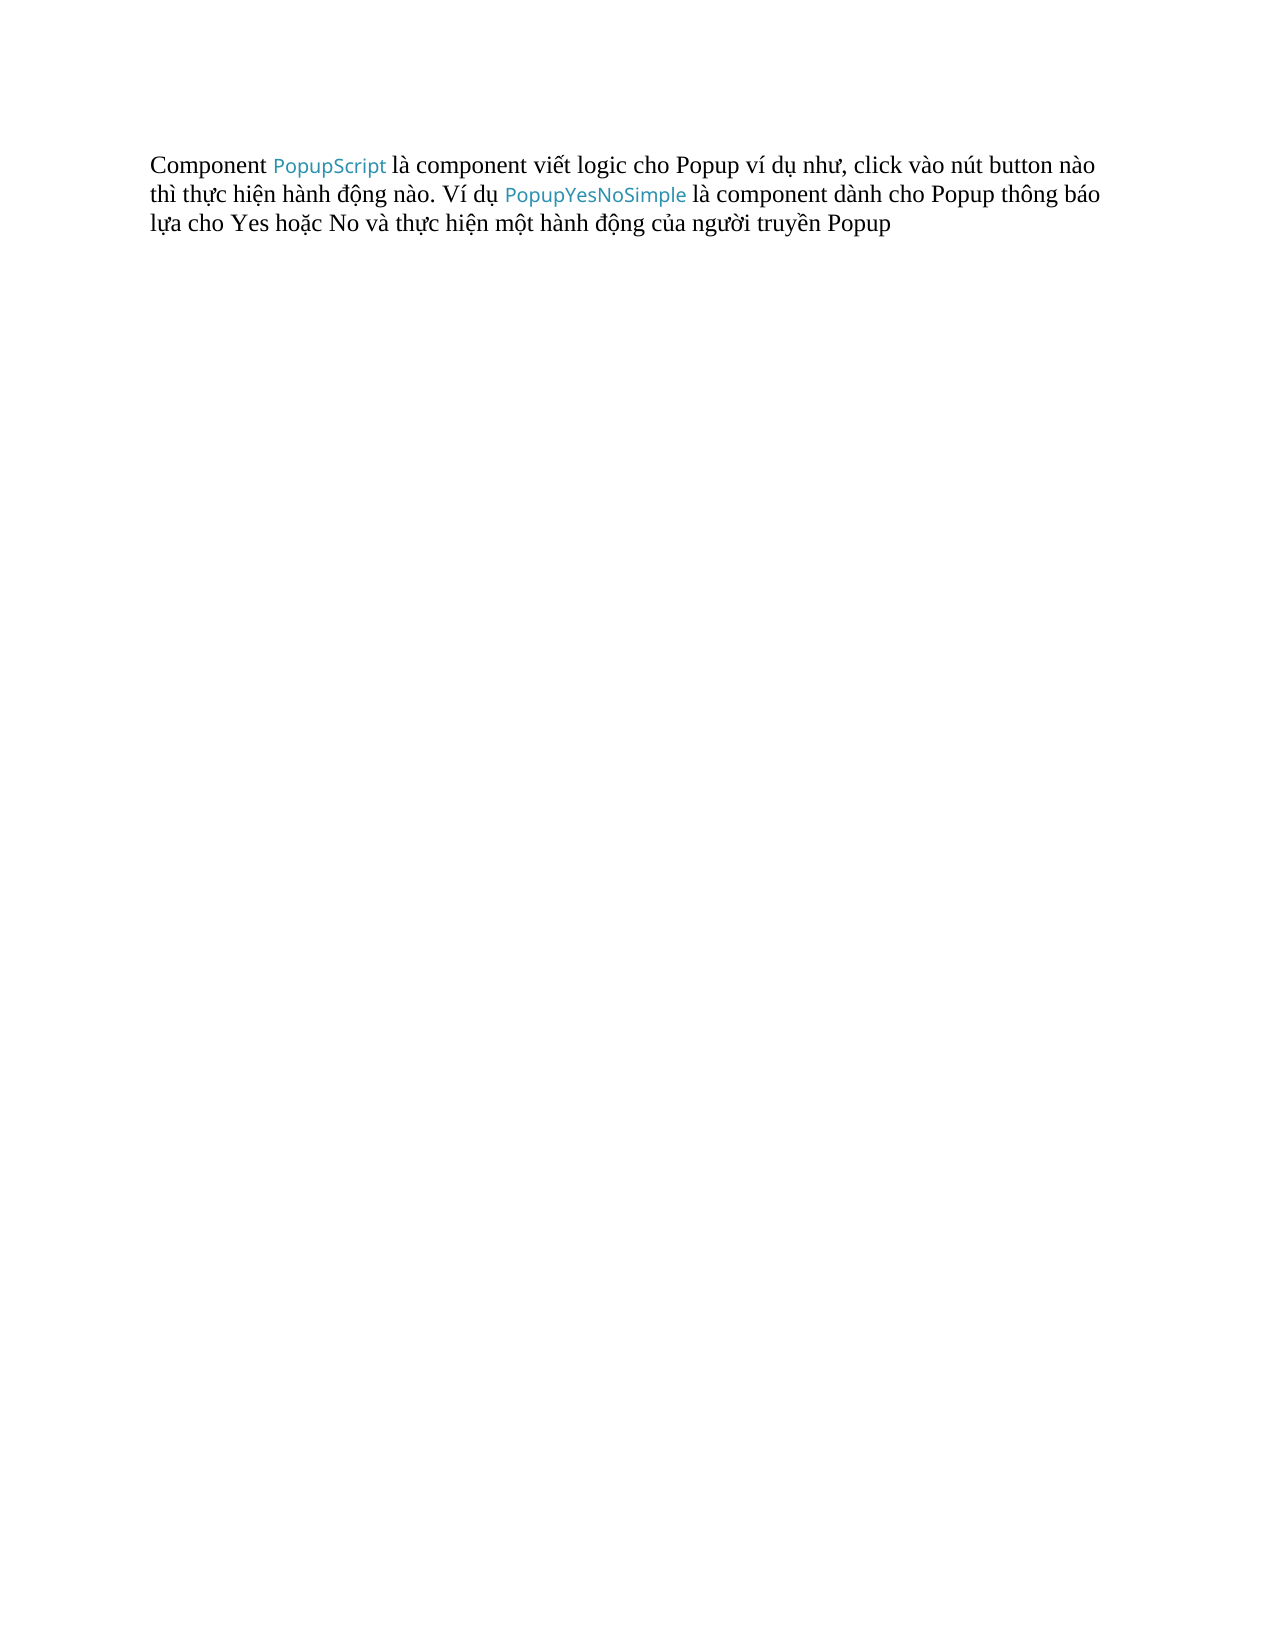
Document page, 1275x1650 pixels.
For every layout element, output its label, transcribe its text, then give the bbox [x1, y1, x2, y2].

text Component PopupScript là component viết logic cho Popup ví dụ như, click vào nút button nào thì thực hiện hành động nào. Ví dụ PopupYesNoSimple là component dành cho Popup thông báo lựa cho Yes hoặc No và thực hiện một hành động của người truyền Popup [150, 150, 1125, 237]
